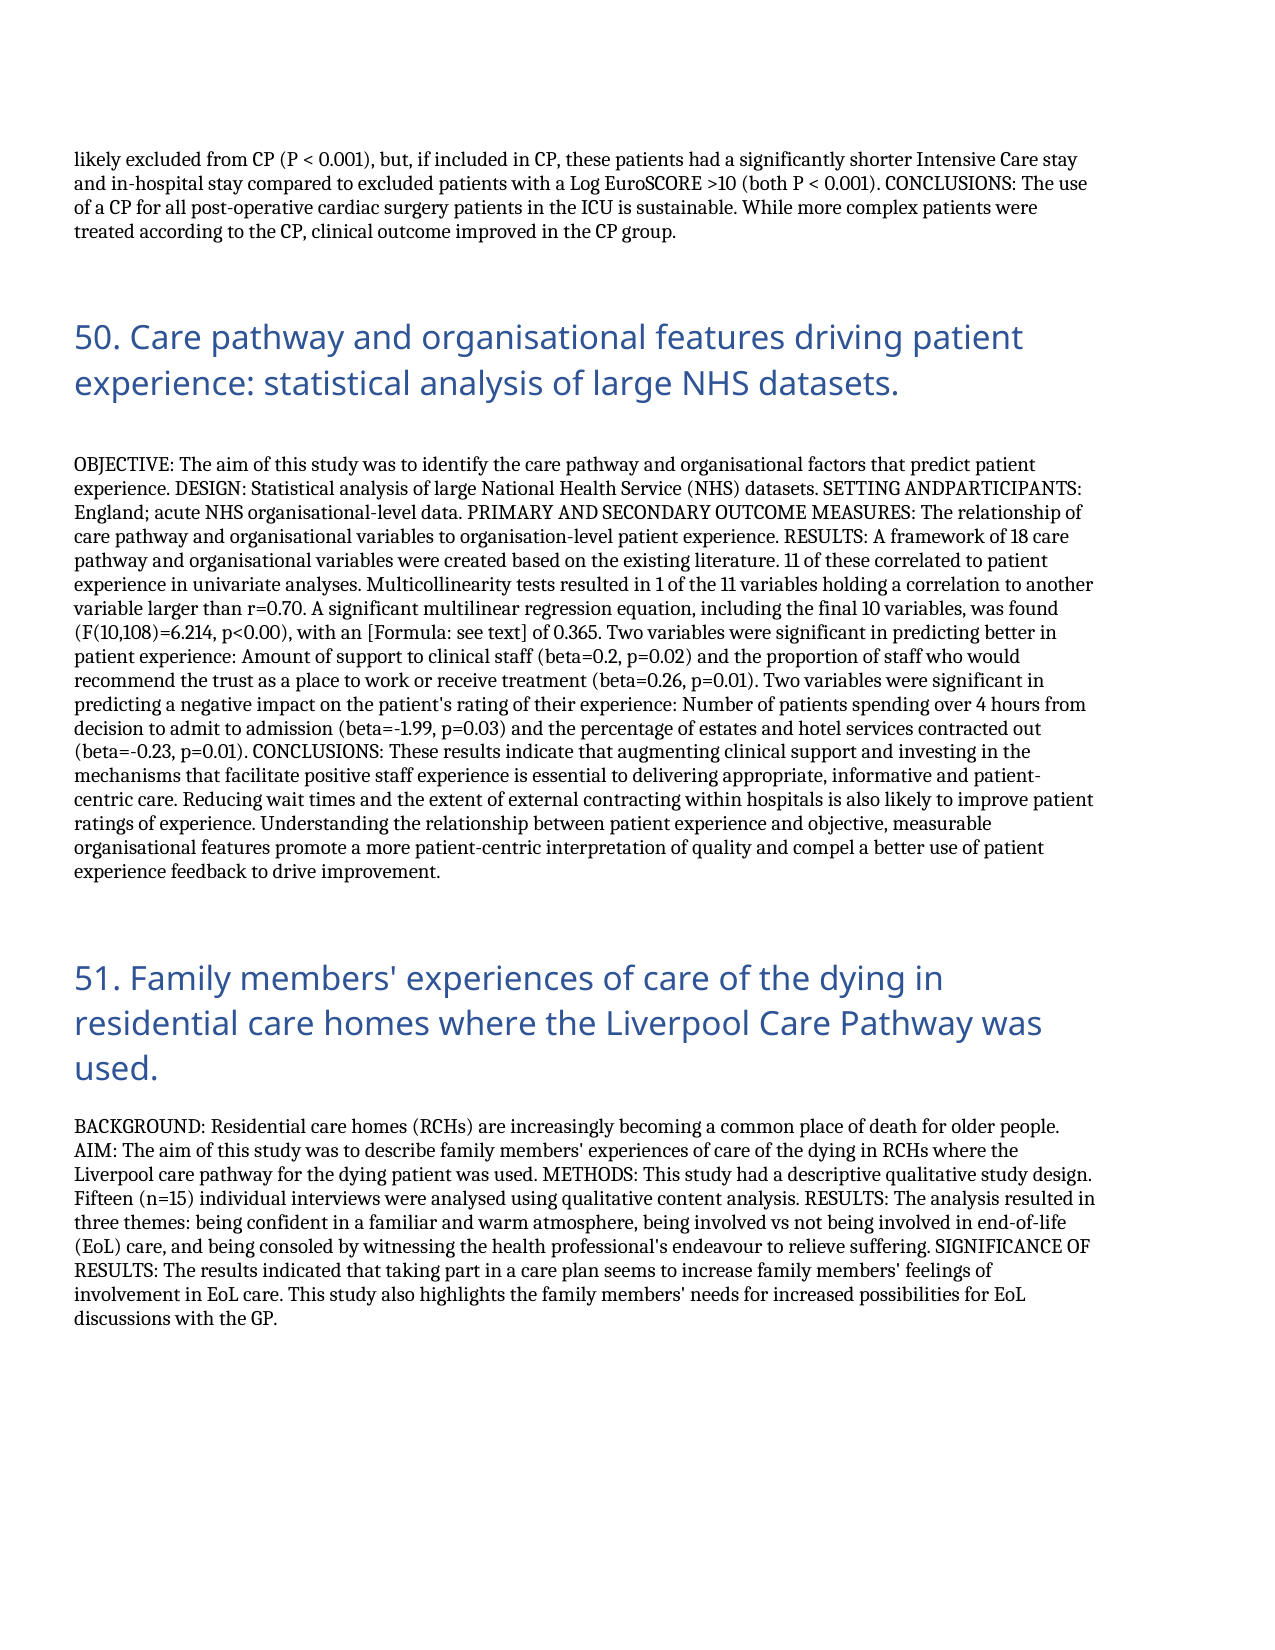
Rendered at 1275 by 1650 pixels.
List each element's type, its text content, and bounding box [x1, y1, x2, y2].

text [74, 148, 1098, 243]
text BACKGROUND: Residential care homes (RCHs) are increasingly becoming a common place of death for older people. AIM: The aim of this study was to describe family members' experiences of care of the dying in RCHs where the Liverpool care pathway for the dying patient was used. METHODS: This study had a descriptive qualitative study design. Fifteen (n=15) individual interviews were analysed using qualitative content analysis. RESULTS: The analysis resulted in three themes: being confident in a familiar and warm atmosphere, being involved vs not being involved in end-of-life (EoL) care, and being consoled by witnessing the health professional's endeavour to relieve suffering. SIGNIFICANCE OF RESULTS: The results indicated that taking part in a care plan seems to increase family members' feelings of involvement in EoL care. This study also highlights the family members' needs for increased possibilities for EoL discussions with the GP. [74, 1091, 1098, 1358]
text OBJECTIVE: The aim of this study was to identify the care pathway and organisational factors that predict patient experience. DESIGN: Statistical analysis of large National Health Service (NHS) datasets. SETTING ANDPARTICIPANTS: England; acute NHS organisational-level data. PRIMARY AND SECONDARY OUTCOME MEASURES: The relationship of care pathway and organisational variables to organisation-level patient experience. RESULTS: A framework of 18 care pathway and organisational variables were created based on the existing literature. 11 of these correlated to patient experience in univariate analyses. Multicollinearity tests resulted in 1 of the 11 variables holding a correlation to another variable larger than r=0.70. A significant multilinear regression equation, including the final 10 variables, was found (F(10,108)=6.214, p<0.00), with an [Formula: see text] of 0.365. Two variables were significant in predicting better in patient experience: Amount of support to clinical staff (beta=0.2, p=0.02) and the proportion of staff who would recommend the trust as a place to work or receive treatment (beta=0.26, p=0.01). Two variables were significant in predicting a negative impact on the patient's rating of their experience: Number of patients spending over 4 hours from decision to admit to admission (beta=-1.99, p=0.03) and the percentage of estates and hotel services contracted out (beta=-0.23, p=0.01). CONCLUSIONS: These results indicate that augmenting clinical support and investing in the mechanisms that facilitate positive staff experience is essential to delivering appropriate, informative and patient-centric care. Reducing wait times and the extent of external contracting within hospitals is also likely to improve patient ratings of experience. Understanding the relationship between patient experience and objective, measurable organisational features promote a more patient-centric interpretation of quality and compel a better use of patient experience feedback to drive improvement. [74, 405, 1098, 884]
subtitle 51. Family members' experiences of care of the dying in residential care homes where the Liverpool Care Pathway was used. [74, 909, 1098, 1091]
subtitle 50. Care pathway and organisational features driving patient experience: statistical analysis of large NHS datasets. [74, 268, 1098, 405]
